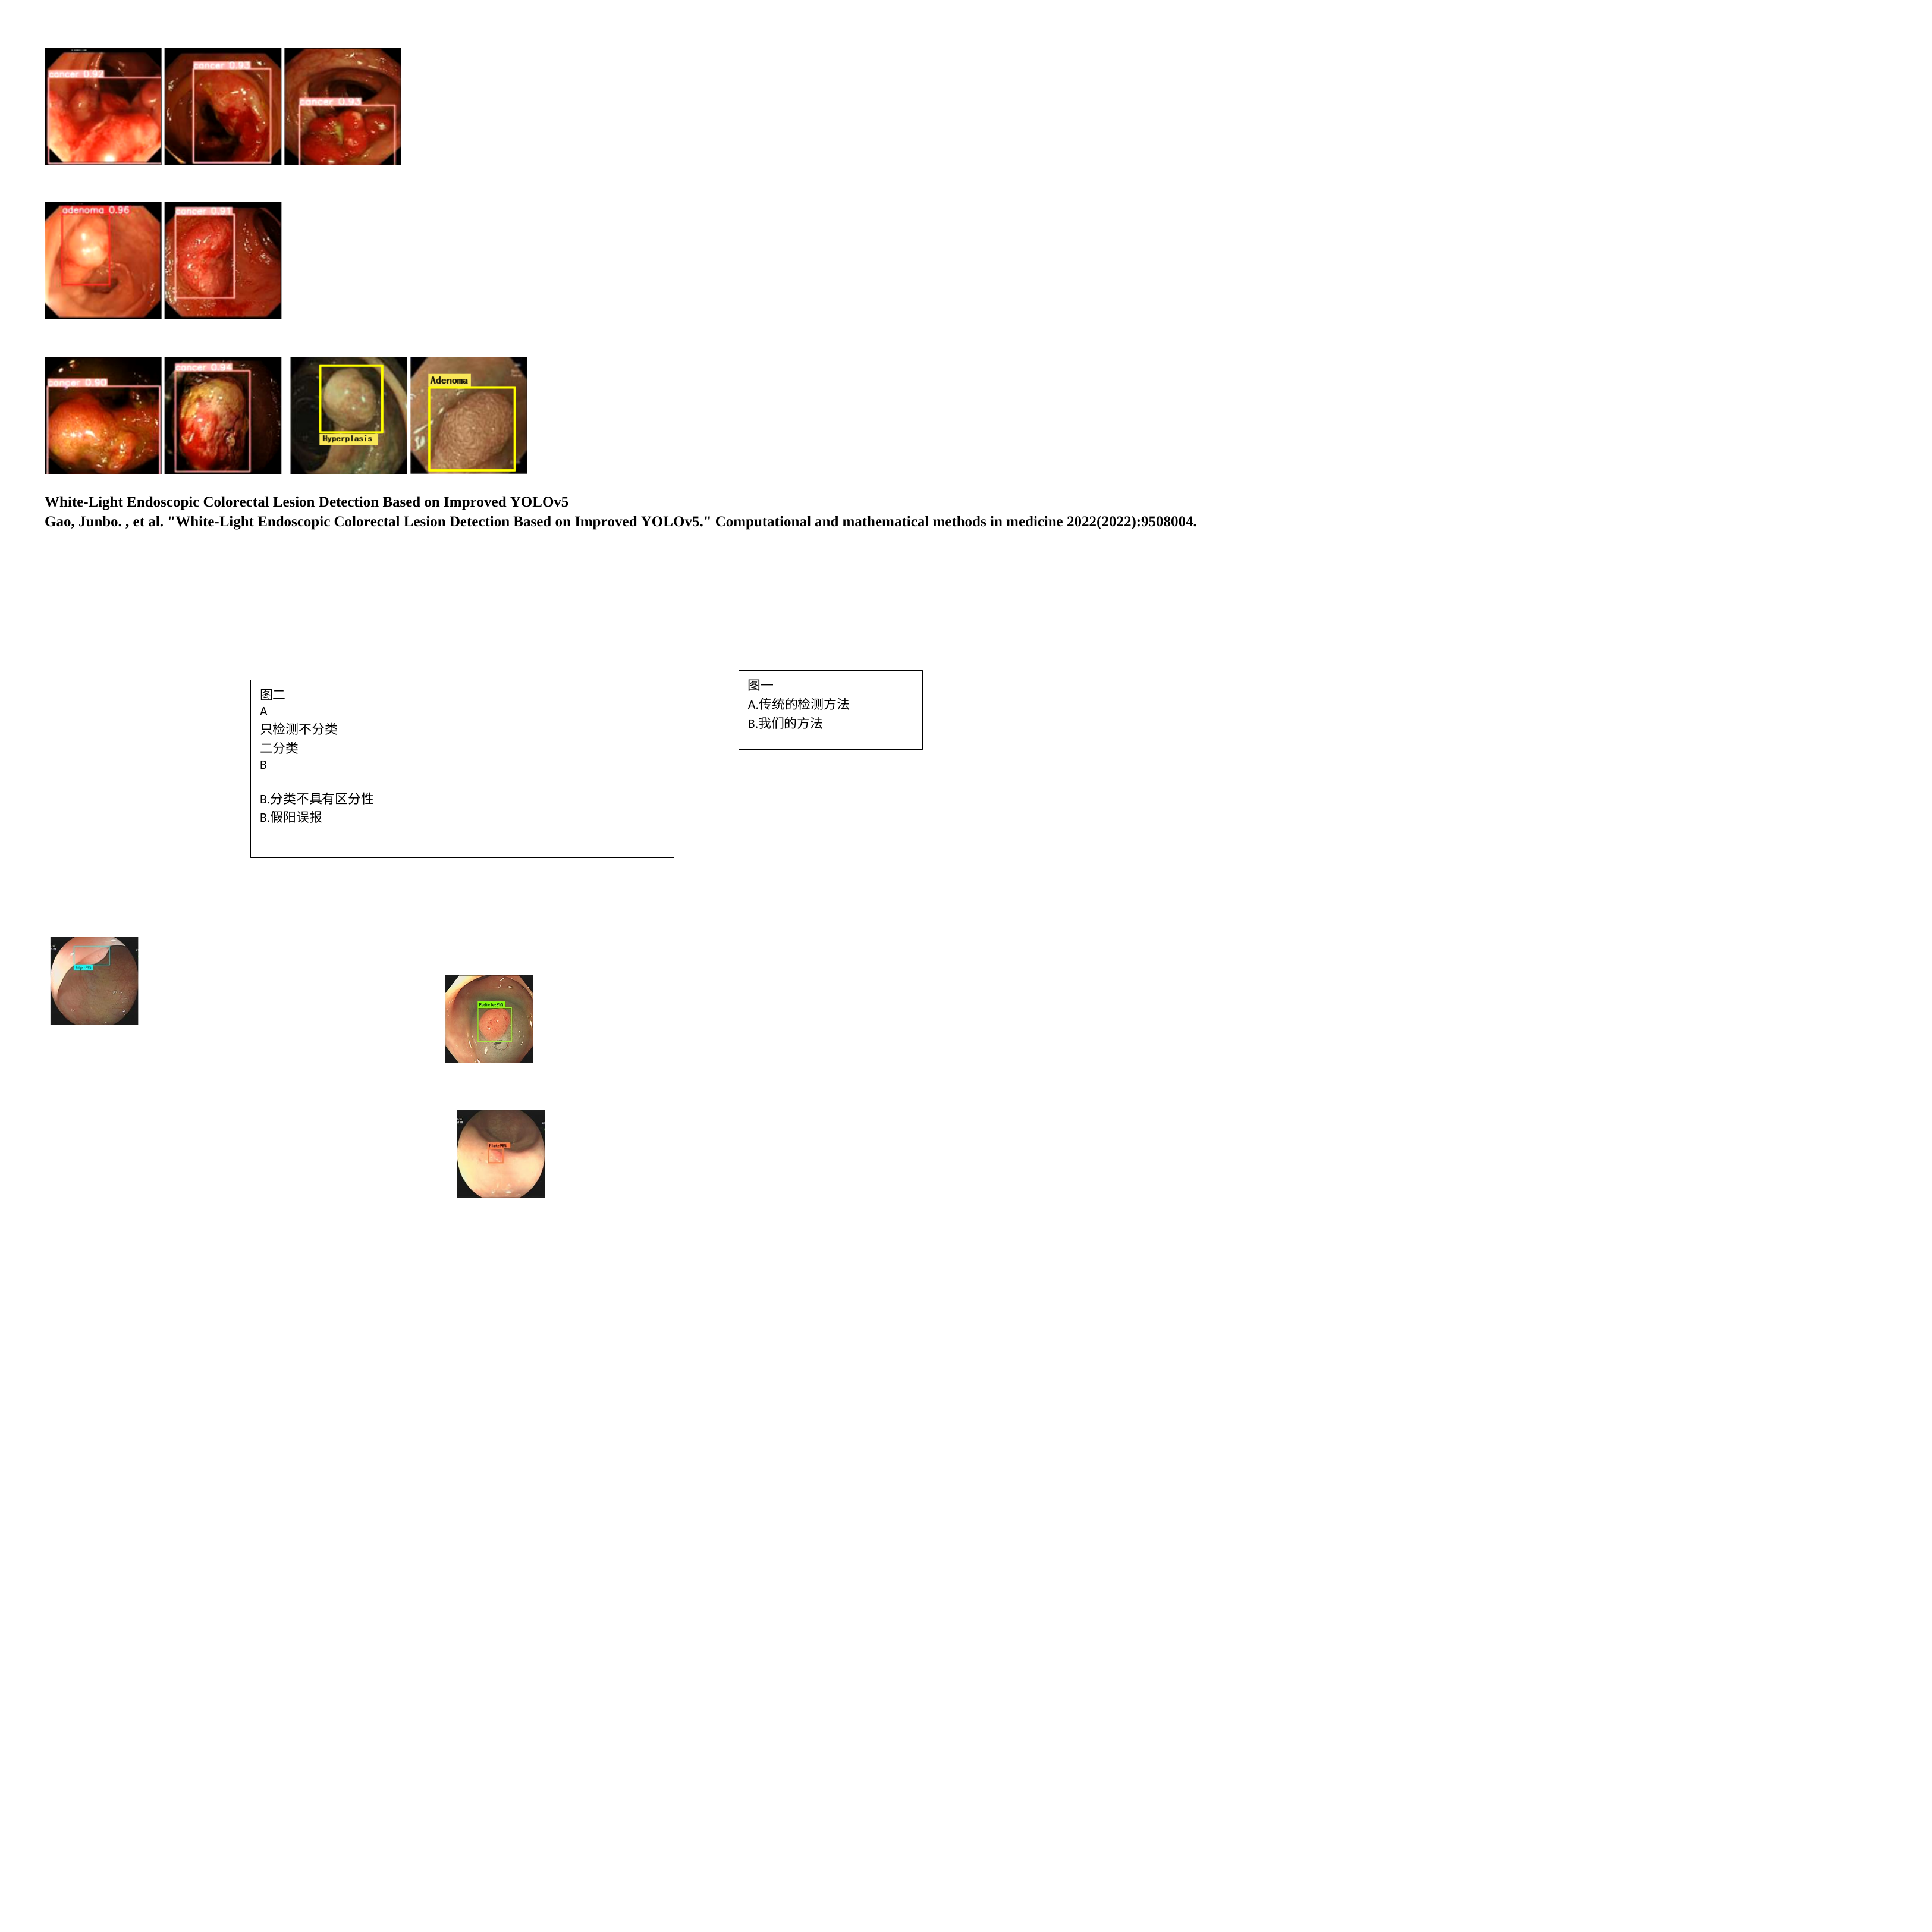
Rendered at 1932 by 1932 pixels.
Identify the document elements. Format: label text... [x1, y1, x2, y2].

picture [284, 48, 401, 165]
picture [290, 357, 407, 474]
text White-Light Endoscopic Colorectal Lesion Detection Based on Improved YOLOv5 [45, 492, 1887, 511]
picture [45, 202, 162, 319]
picture [164, 357, 282, 474]
picture [445, 975, 533, 1063]
picture [50, 937, 139, 1025]
text Gao, Junbo. , et al. "White-Light Endoscopic Colorectal Lesion Detection Based on Improved YOLOv5." Computational and mathematical methods in medicine 2022(2022):9508004. [45, 511, 1887, 531]
picture [45, 357, 162, 474]
picture [164, 202, 282, 319]
picture [457, 1110, 545, 1198]
picture [164, 48, 282, 165]
picture [410, 357, 527, 474]
picture [45, 48, 162, 165]
